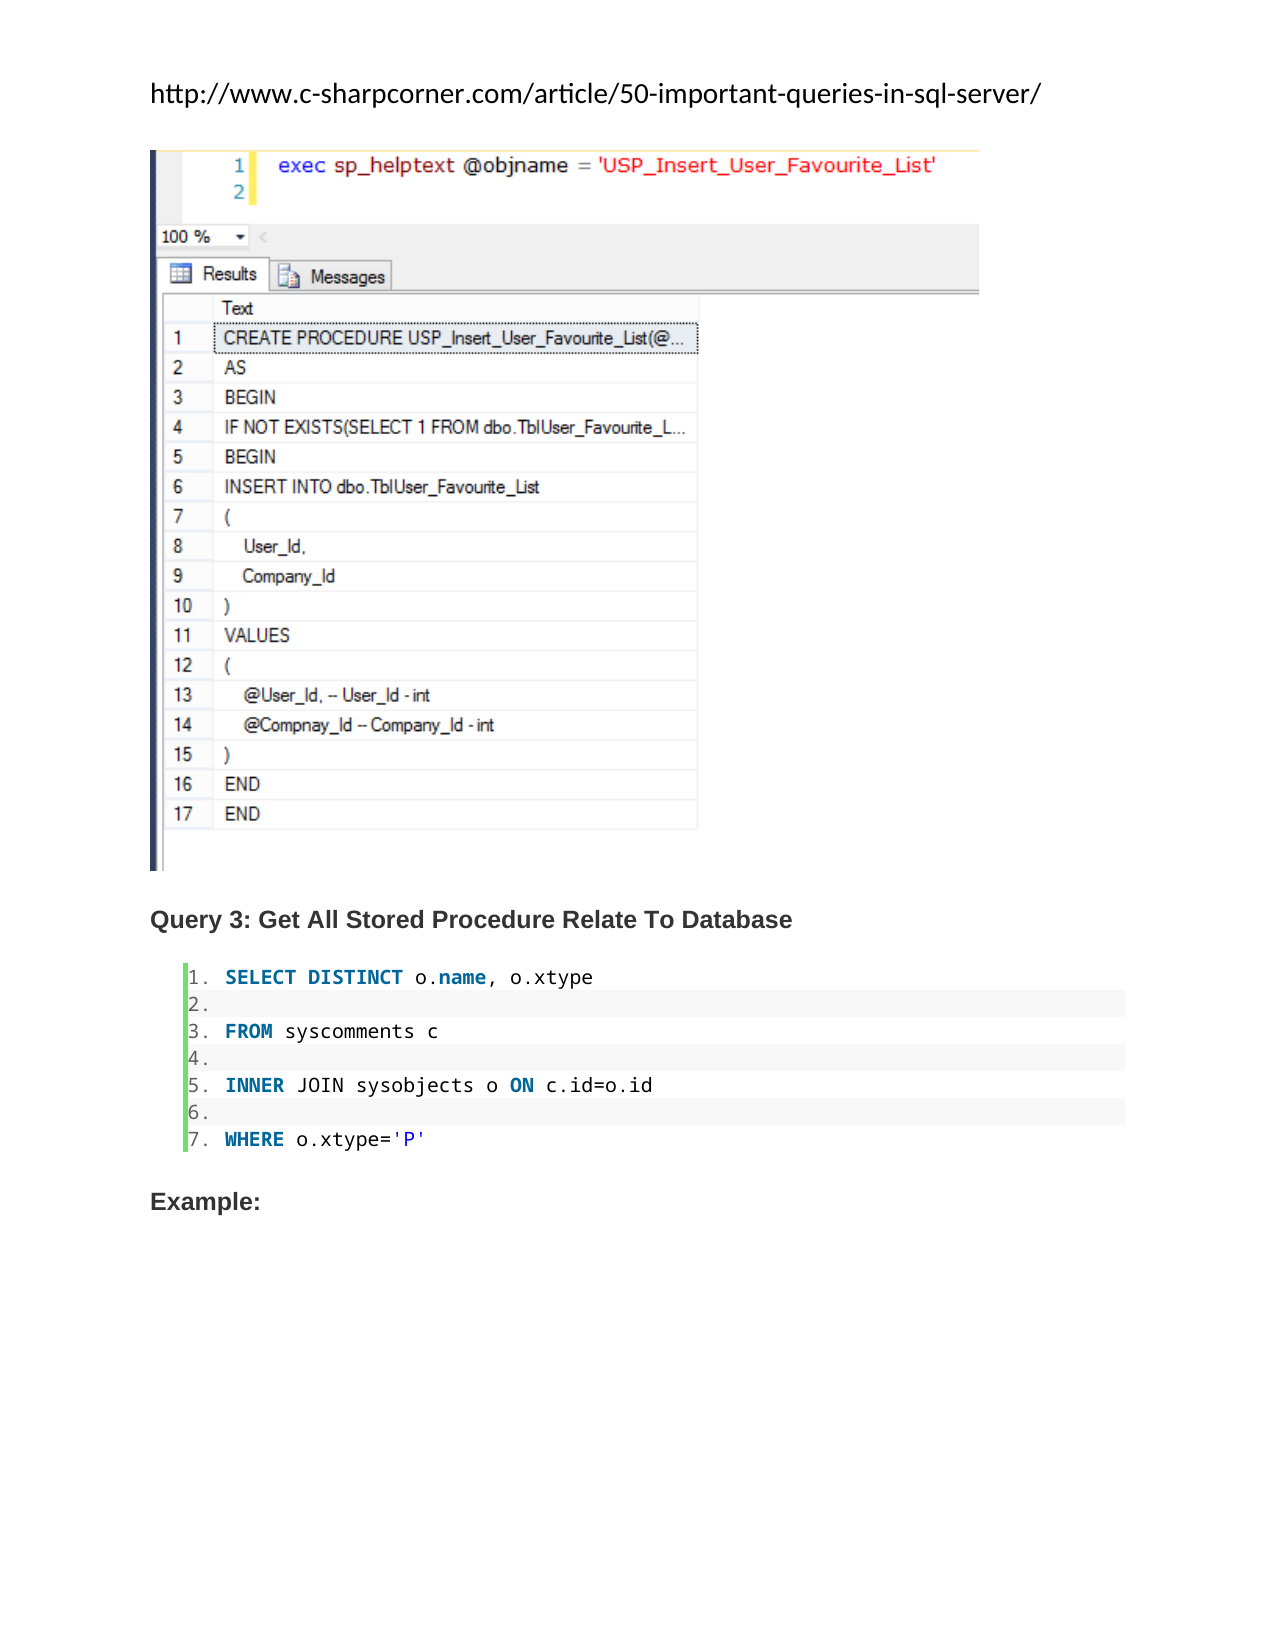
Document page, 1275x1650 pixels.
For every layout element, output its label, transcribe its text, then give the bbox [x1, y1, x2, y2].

picture [150, 150, 980, 871]
text Query 3: Get All Stored Procedure Relate To Database [150, 899, 1125, 934]
list WHERE o.xtype='P' [188, 1125, 1125, 1152]
text Example: [150, 1181, 1125, 1216]
list INNER JOIN sysobjects o ON c.id=o.id [188, 1071, 1125, 1098]
list SELECT DISTINCT o.name, o.xtype [188, 963, 1125, 990]
list FROM syscomments c [188, 1017, 1125, 1044]
